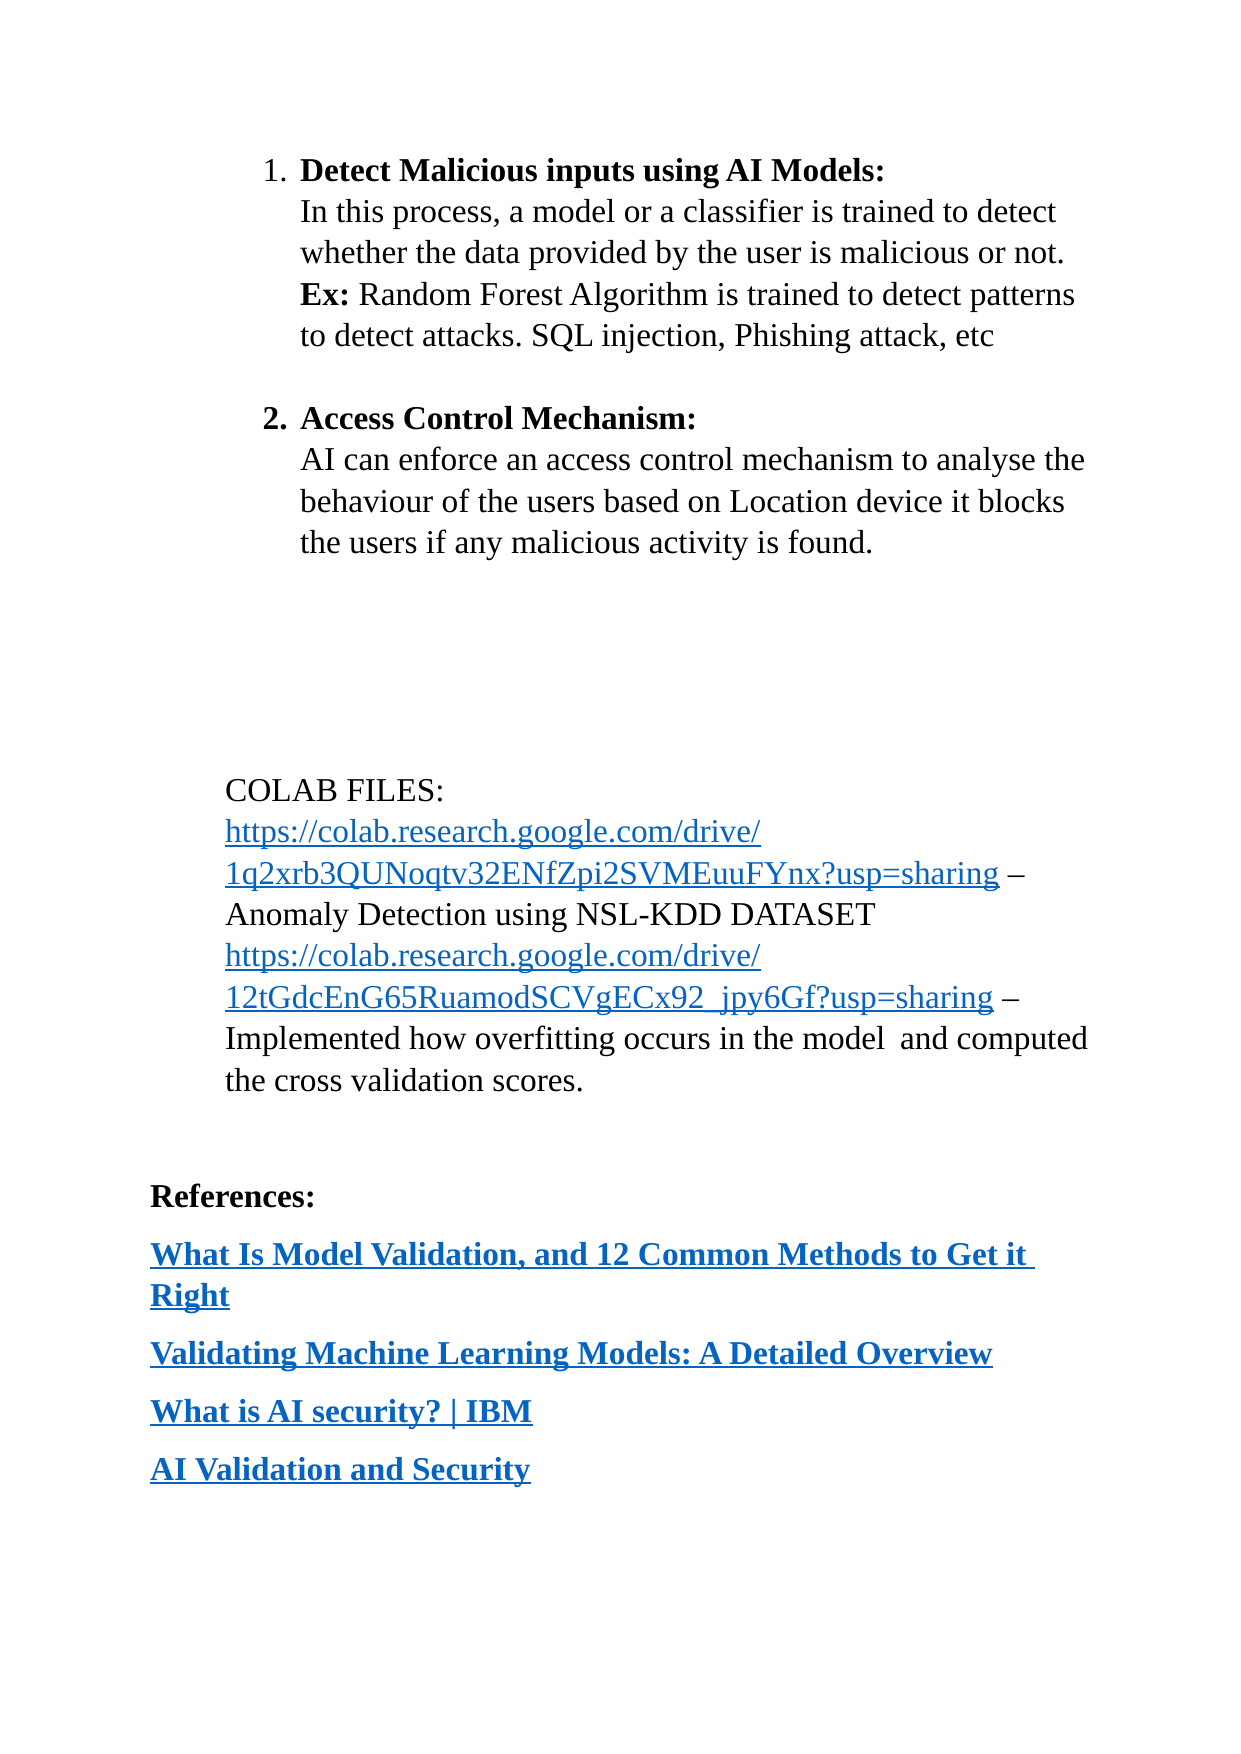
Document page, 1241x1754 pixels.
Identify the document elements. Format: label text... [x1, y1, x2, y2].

list Detect Malicious inputs using AI Models: In this process, a model or a classifier is trained to detect whether the data provided by the user is malicious or not. [262, 150, 1090, 271]
list Ex: Random Forest Algorithm is trained to detect patterns to detect attacks. SQL injection, Phishing attack, etc [300, 274, 1090, 354]
list https://colab.research.google.com/drive/1q2xrb3QUNoqtv32ENfZpi2SVMEuuFYnx?usp=sharing – Anomaly Detection using NSL-KDD DATASET [225, 812, 1090, 933]
text References: [150, 1176, 1090, 1214]
text What is AI security? | IBM [150, 1391, 1090, 1429]
list https://colab.research.google.com/drive/12tGdcEnG65RuamodSCVgECx92_jpy6Gf?usp=sharing – Implemented how overfitting occurs in the model and computed the cross validation scores. [225, 936, 1090, 1098]
text Validating Machine Learning Models: A Detailed Overview [150, 1333, 1090, 1372]
text AI Validation and Security [150, 1449, 1090, 1488]
text What Is Model Validation, and 12 Common Methods to Get it Right [150, 1234, 1090, 1313]
list COLAB FILES: [225, 770, 1090, 809]
list AI can enforce an access control mechanism to analyse the behaviour of the users based on Location device it blocks the users if any malicious activity is found. [300, 439, 1090, 561]
list Access Control Mechanism: [262, 398, 1090, 436]
